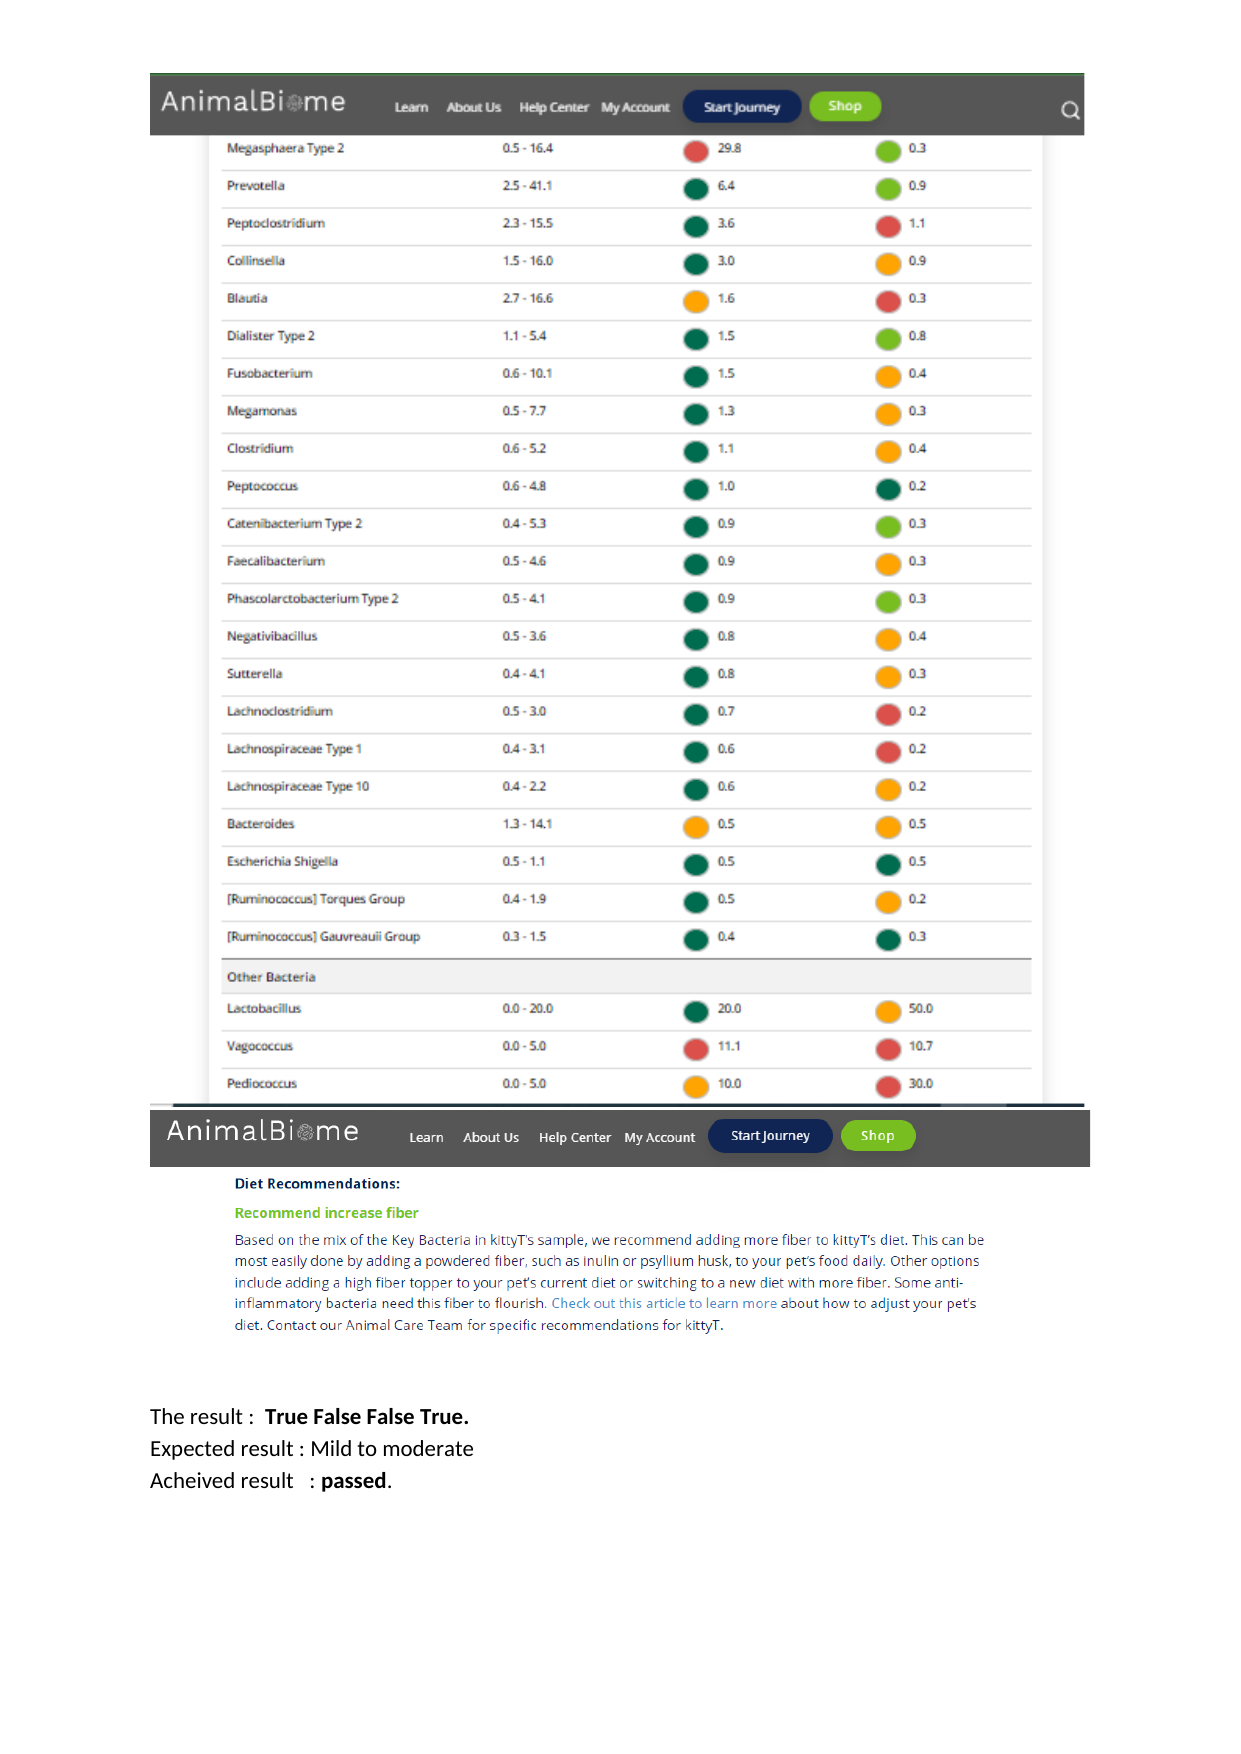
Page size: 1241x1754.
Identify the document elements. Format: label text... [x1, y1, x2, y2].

text The result : True False False True. [150, 1402, 1090, 1430]
picture [150, 73, 1085, 1107]
picture [150, 1110, 1091, 1366]
text Acheived result : passed. [150, 1466, 1090, 1494]
text Expected result : Mild to moderate [150, 1434, 1090, 1462]
